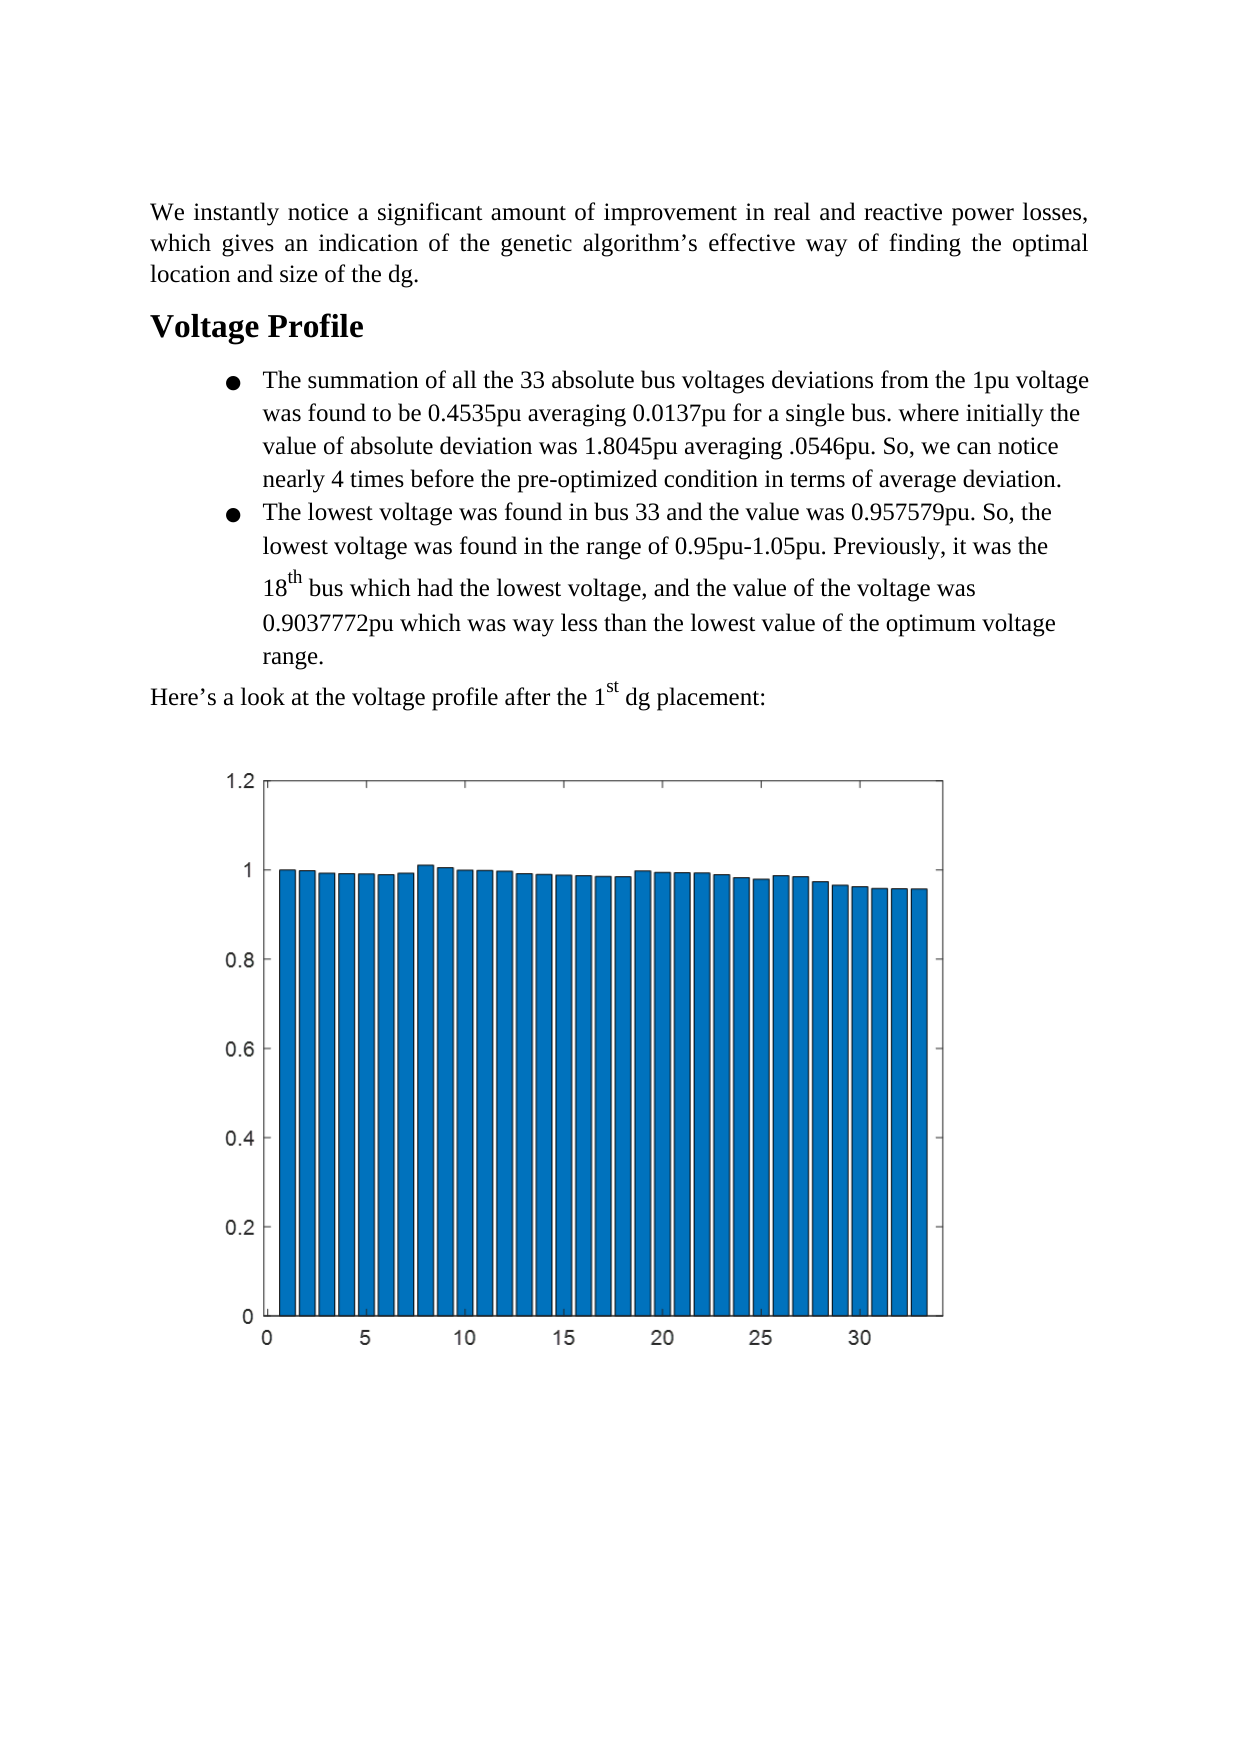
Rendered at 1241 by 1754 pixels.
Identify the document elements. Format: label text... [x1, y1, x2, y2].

picture [150, 732, 1024, 1388]
text Voltage Profile [150, 307, 1090, 345]
text Here’s a look at the voltage profile after the 1st dg placement: [150, 674, 1090, 713]
list The lowest voltage was found in bus 33 and the value was 0.957579pu. So, the lowest voltage was found in the range of 0.95pu-1.05pu. Previously, it was the 18th bus which had the lowest voltage, and the value of the voltage was 0.9037772pu which was way less than the lowest value of the optimum voltage range. [225, 497, 1090, 670]
list The summation of all the 33 absolute bus voltages deviations from the 1pu voltage was found to be 0.4535pu averaging 0.0137pu for a single bus. where initially the value of absolute deviation was 1.8045pu averaging .0546pu. So, we can notice nearly 4 times before the pre-optimized condition in terms of average deviation. [225, 365, 1090, 492]
text We instantly notice a significant amount of improvement in real and reactive power losses, which gives an indication of the genetic algorithm’s effective way of finding the optimal location and size of the dg. [150, 197, 1090, 288]
